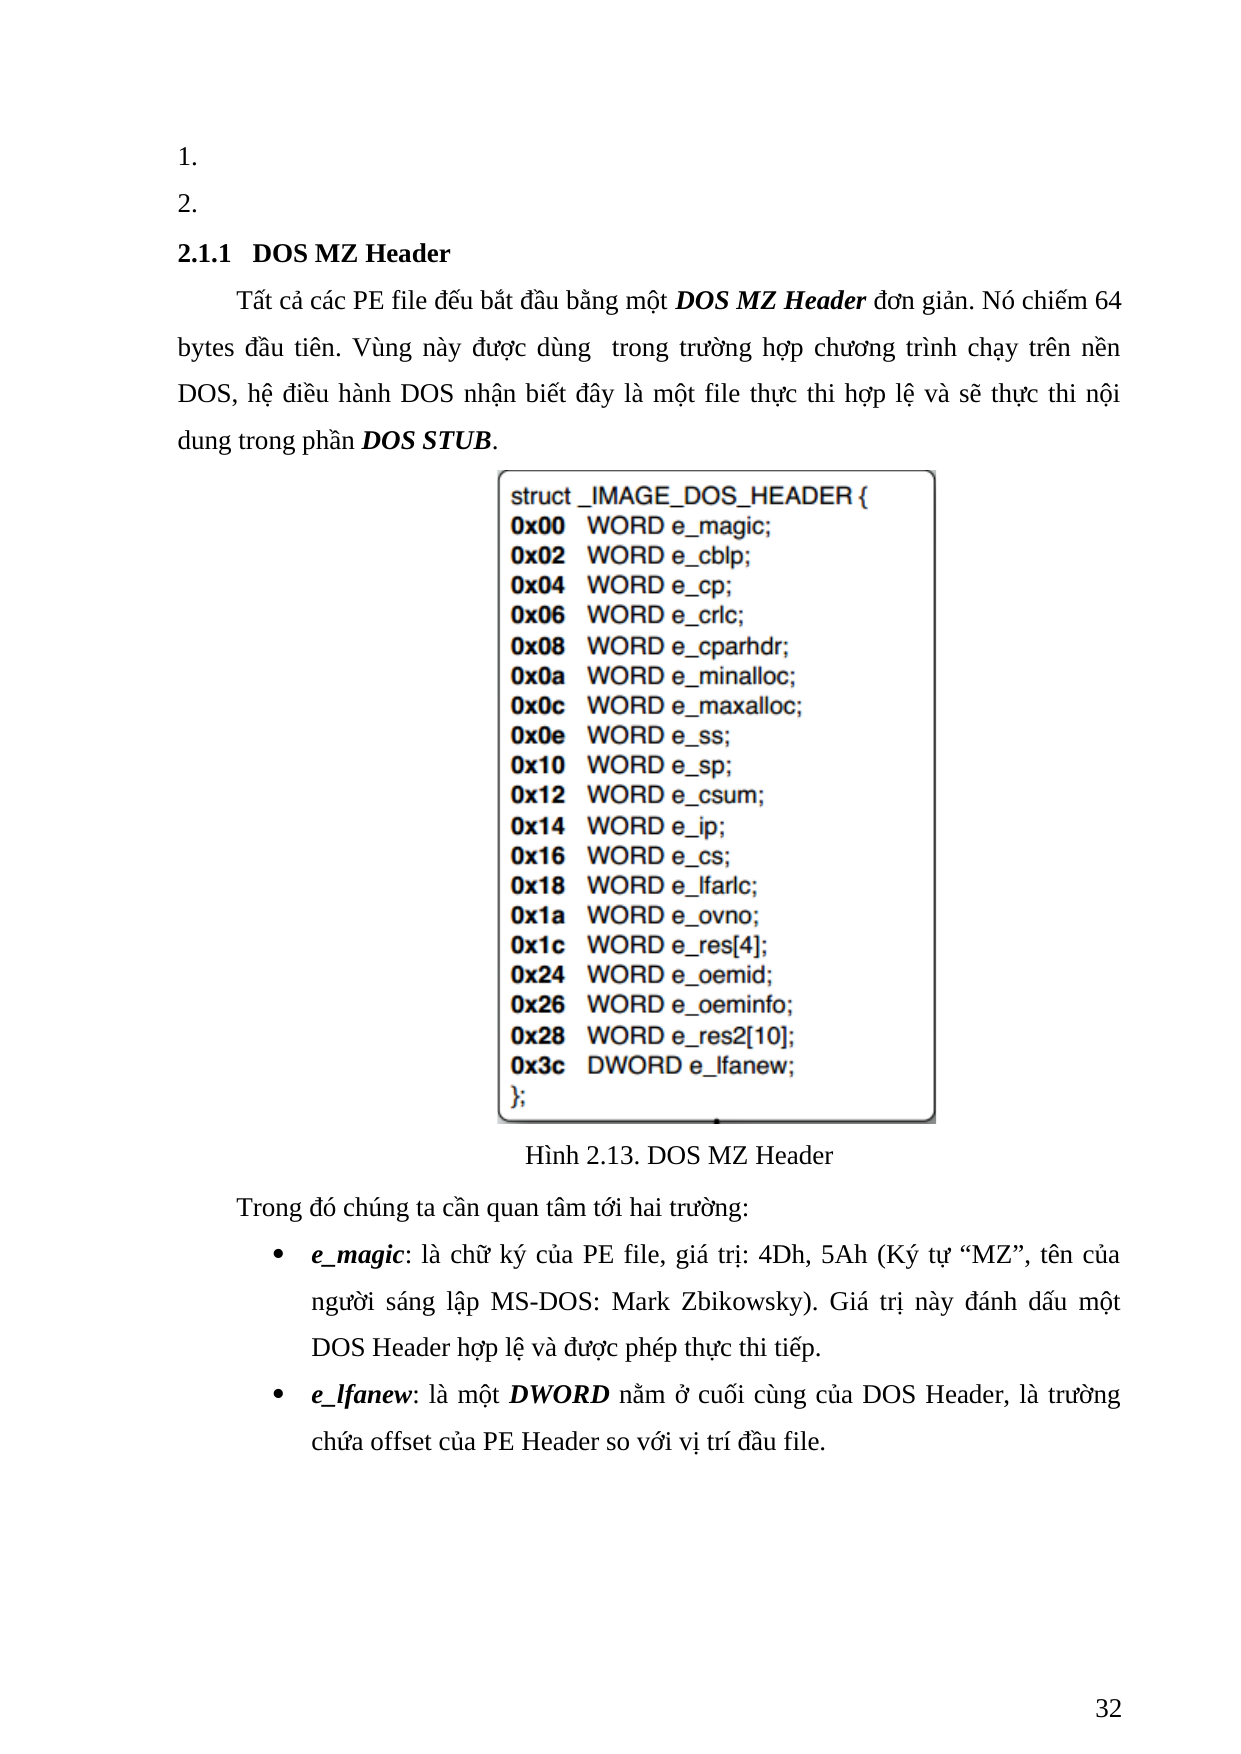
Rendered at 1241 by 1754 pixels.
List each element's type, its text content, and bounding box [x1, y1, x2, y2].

picture [497, 470, 937, 1124]
text Trong đó chúng ta cần quan tâm tới hai trường: [177, 1191, 1122, 1223]
subtitle DOS MZ Header [177, 237, 1122, 269]
list e_magic: là chữ ký của PE file, giá trị: 4Dh, 5Ah (Ký tự “MZ”, tên của người sáng lập MS-DOS: Mark Zbikowsky). Giá trị này đánh dấu một DOS Header hợp lệ và được phép thực thi tiếp. [274, 1238, 1122, 1363]
list e_lfanew: là một DWORD nằm ở cuối cùng của DOS Header, là trường chứa offset của PE Header so với vị trí đầu file. [274, 1378, 1122, 1456]
text Tất cả các PE file đếu bắt đầu bằng một DOS MZ Header đơn giản. Nó chiếm 64 bytes đầu tiên. Vùng này được dùng trong trường hợp chương trình chạy trên nền DOS, hệ điều hành DOS nhận biết đây là một file thực thi hợp lệ và sẽ thực thi nội dung trong phần DOS STUB. [177, 284, 1122, 455]
